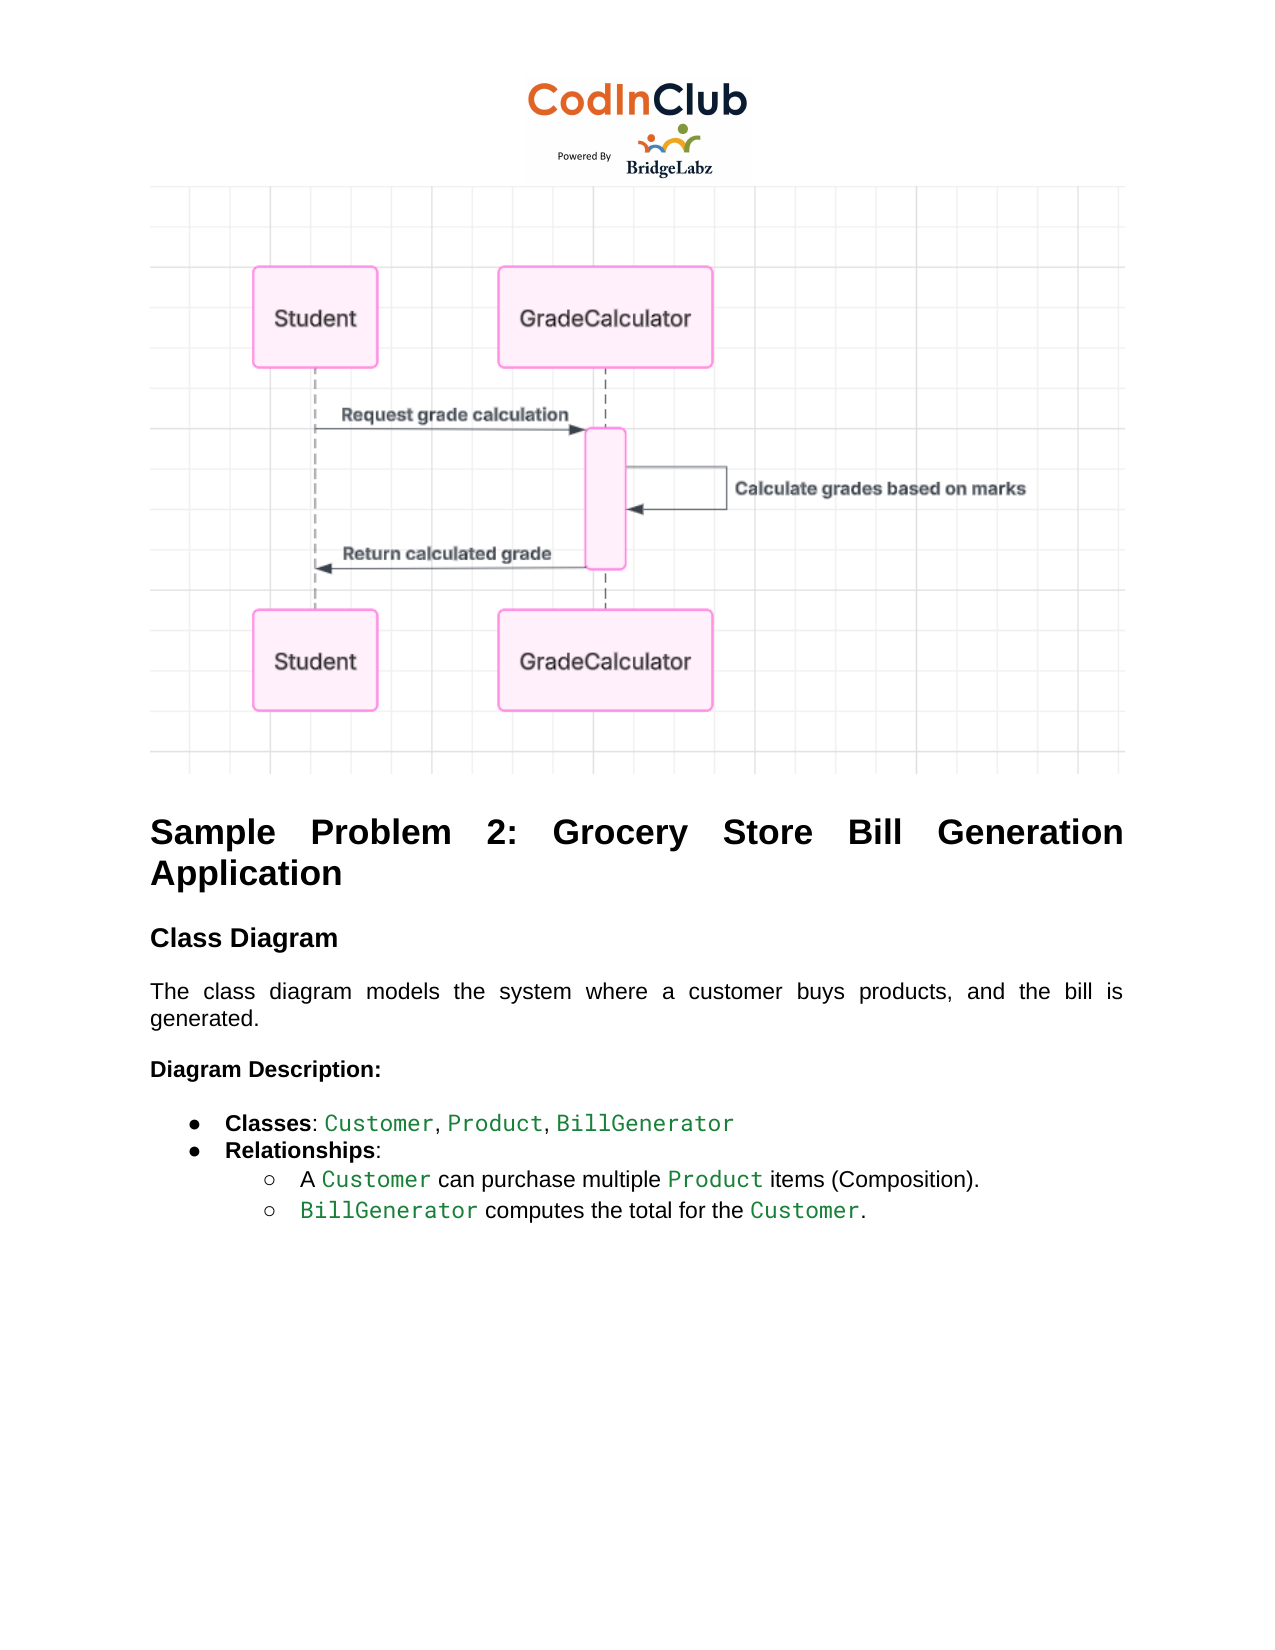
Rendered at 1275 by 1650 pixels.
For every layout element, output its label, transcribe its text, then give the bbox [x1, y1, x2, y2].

subtitle Sample Problem 2: Grocery Store Bill Generation Application [150, 811, 1125, 893]
list Relationships: [187, 1137, 1125, 1164]
list A Customer can purchase multiple Product items (Composition). [262, 1164, 1125, 1194]
subtitle Class Diagram [150, 922, 1125, 953]
text Diagram Description: [150, 1056, 1125, 1082]
list BillGenerator computes the total for the Customer. [262, 1194, 1125, 1224]
text The class diagram models the system where a customer buys products, and the bill is generated. [150, 978, 1125, 1031]
list Classes: Customer, Product, BillGenerator [187, 1107, 1125, 1137]
picture [523, 75, 752, 183]
picture [150, 186, 1125, 774]
